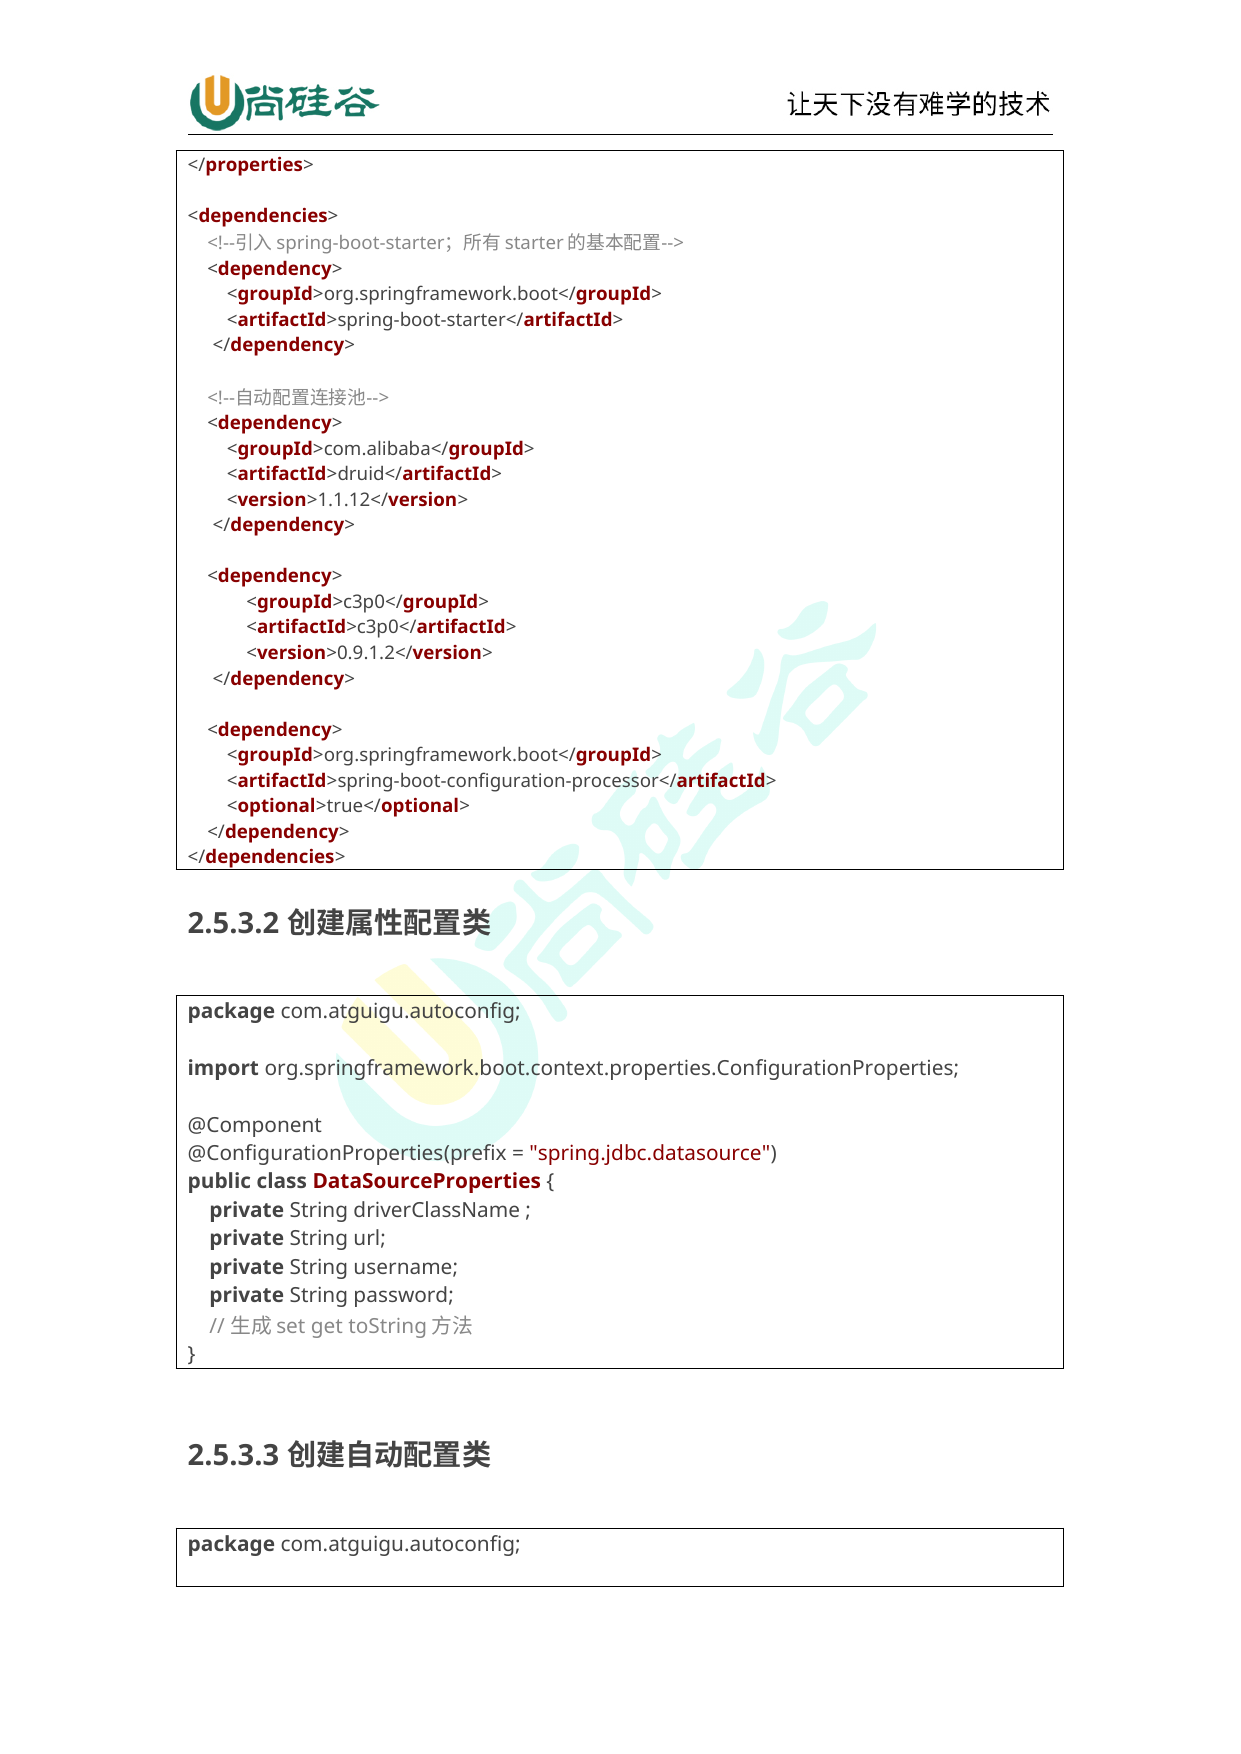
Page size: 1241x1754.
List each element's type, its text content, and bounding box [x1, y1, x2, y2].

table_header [177, 1529, 1063, 1586]
picture [187, 73, 1053, 132]
table_header package com.atguigu.autoconfig; import org.springframework.boot.context.properties.ConfigurationProperties; @Component @ConfigurationProperties(prefix = "spring.jdbc.datasource") public class DataSourceProperties { private String driverClassName ; private String url; private String username; private String password; // 生成set get toString方法 } [177, 996, 1063, 1368]
subtitle 2.5.3.2 创建属性配置类 [187, 899, 1053, 942]
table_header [177, 151, 1063, 869]
subtitle 2.5.3.3 创建自动配置类 [187, 1432, 1053, 1474]
